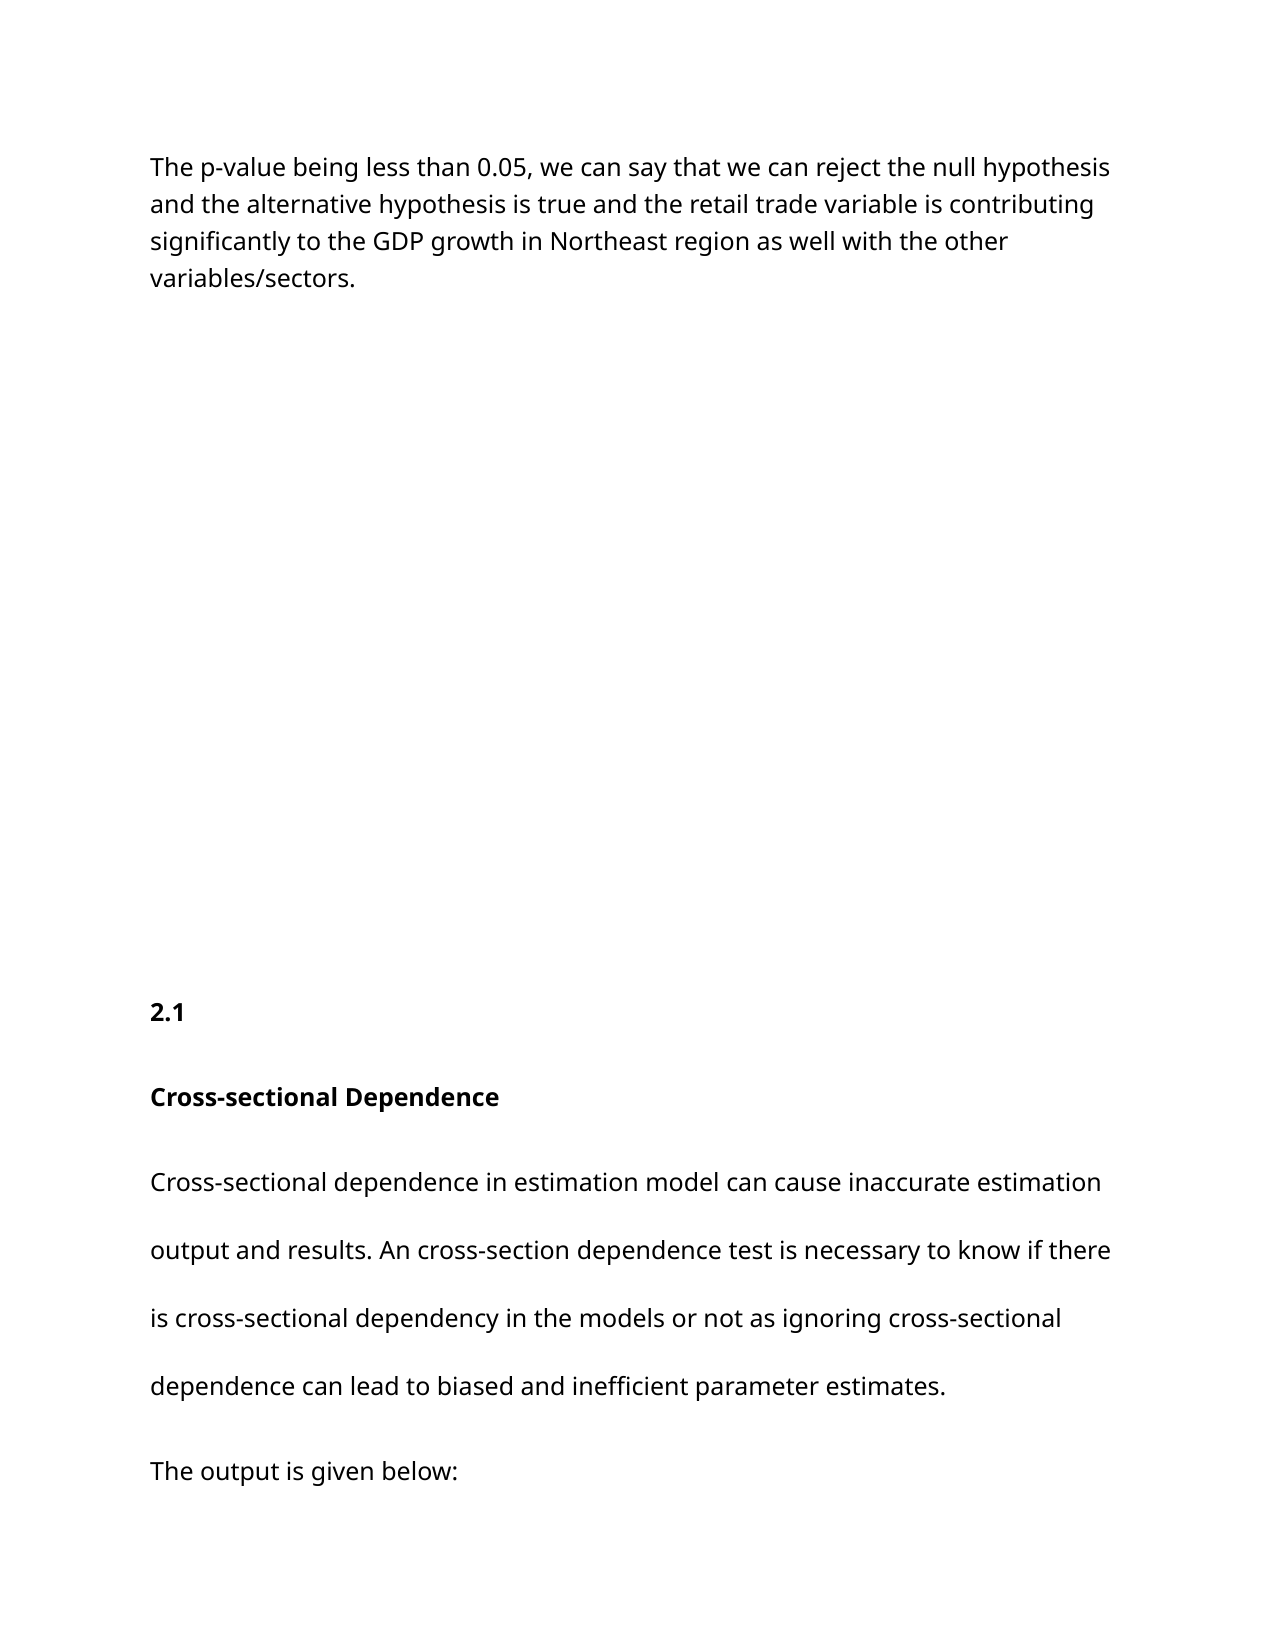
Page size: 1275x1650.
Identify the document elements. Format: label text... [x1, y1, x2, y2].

text Cross-sectional Dependence [150, 1080, 1125, 1114]
text Cross-sectional dependence in estimation model can cause inaccurate estimation output and results. An cross-section dependence test is necessary to know if there is cross-sectional dependency in the models or not as ignoring cross-sectional dependence can lead to biased and inefficient parameter estimates. [150, 1165, 1125, 1403]
list The p-value being less than 0.05, we can say that we can reject the null hypothesis and the alternative hypothesis is true and the retail trade variable is contributing significantly to the GDP growth in Northeast region as well with the other variables/sectors. [150, 150, 1125, 294]
text The output is given below: [150, 1454, 1125, 1488]
text 2.1 [150, 995, 1125, 1029]
